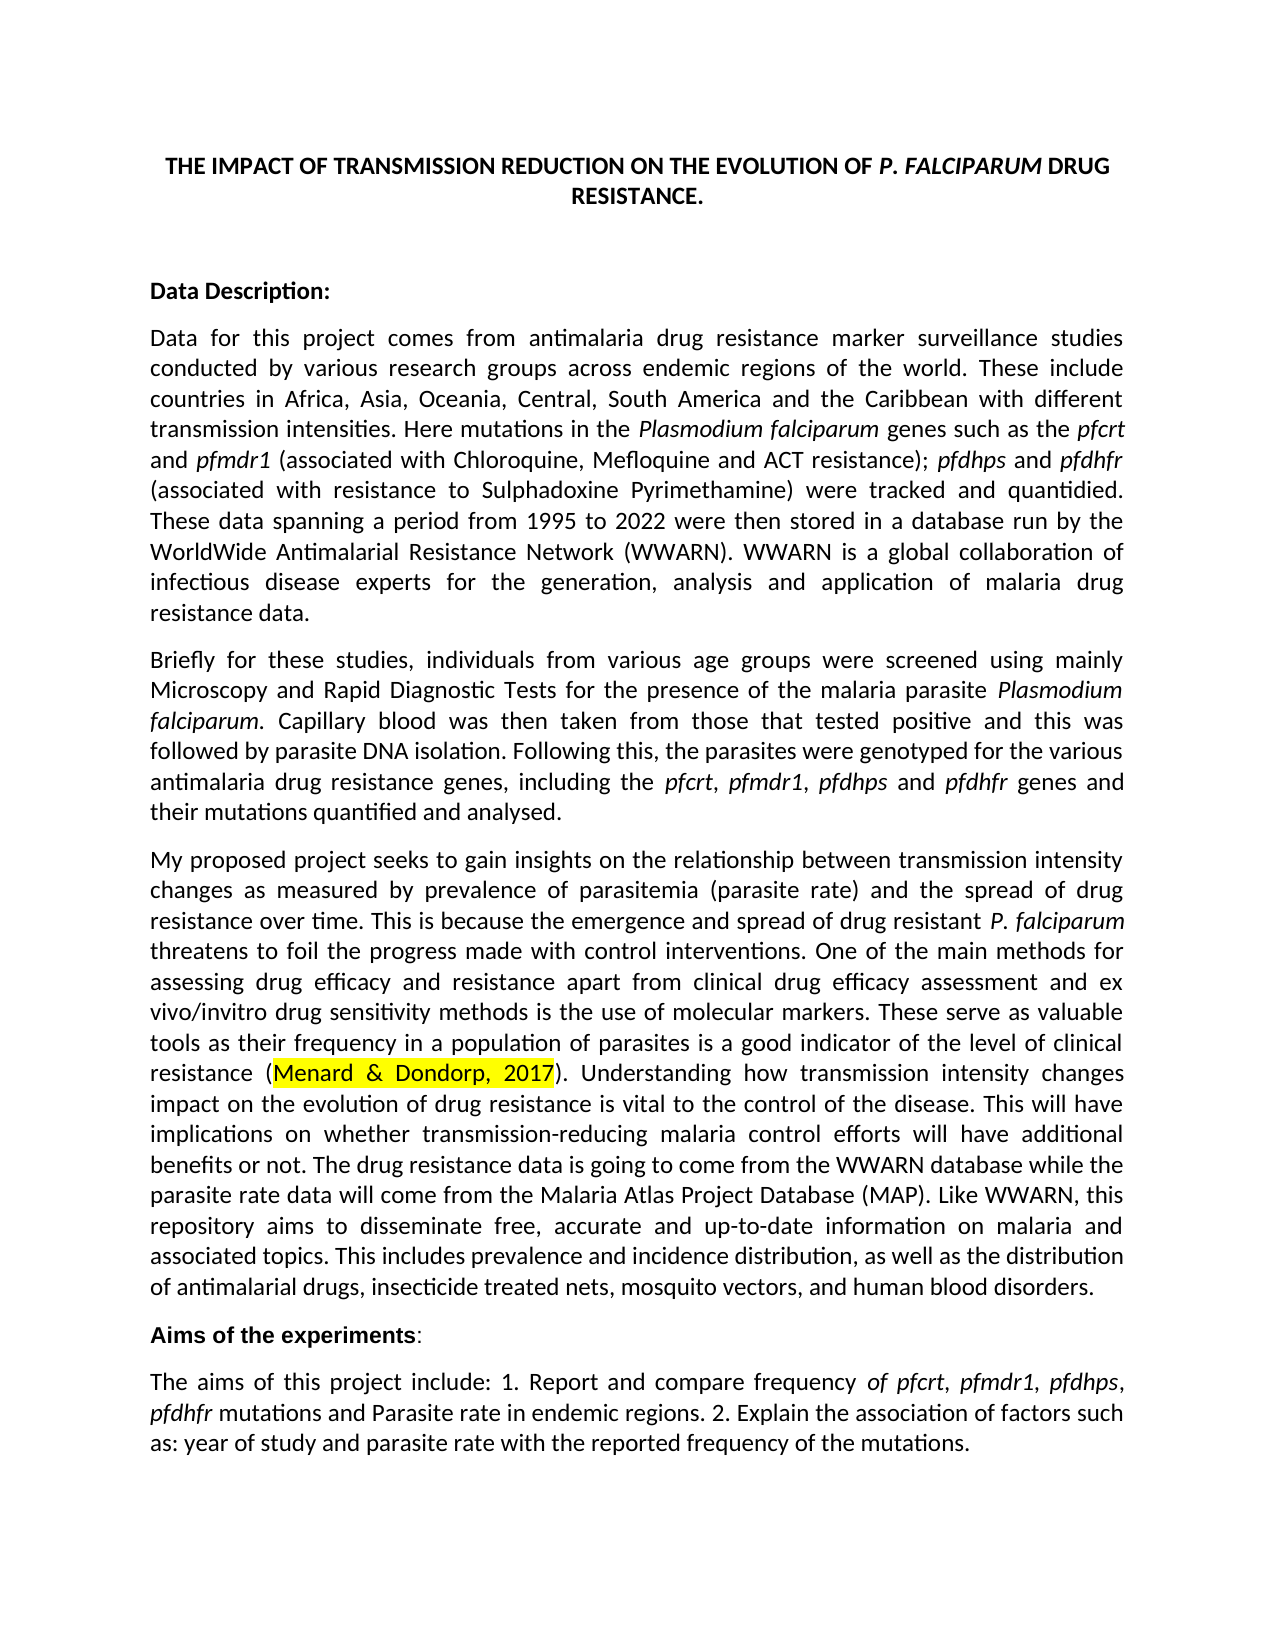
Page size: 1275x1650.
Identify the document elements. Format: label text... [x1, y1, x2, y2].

text Aims of the experiments: [150, 1318, 1125, 1349]
text Data for this project comes from antimalaria drug resistance marker surveillance studies conducted by various research groups across endemic regions of the world. These include countries in Africa, Asia, Oceania, Central, South America and the Caribbean with different transmission intensities. Here mutations in the Plasmodium falciparum genes such as the pfcrt and pfmdr1 (associated with Chloroquine, Mefloquine and ACT resistance); pfdhps and pfdhfr (associated with resistance to Sulphadoxine Pyrimethamine) were tracked and quantidied. These data spanning a period from 1995 to 2022 were then stored in a database run by the WorldWide Antimalarial Resistance Network (WWARN). WWARN is a global collaboration of infectious disease experts for the generation, analysis and application of malaria drug resistance data. [150, 322, 1125, 627]
text My proposed project seeks to gain insights on the relationship between transmission intensity changes as measured by prevalence of parasitemia (parasite rate) and the spread of drug resistance over time. This is because the emergence and spread of drug resistant P. falciparum threatens to foil the progress made with control interventions. One of the main methods for assessing drug efficacy and resistance apart from clinical drug efficacy assessment and ex vivo/invitro drug sensitivity methods is the use of molecular markers. These serve as valuable tools as their frequency in a population of parasites is a good indicator of the level of clinical resistance (Menard & Dondorp, 2017). Understanding how transmission intensity changes impact on the evolution of drug resistance is vital to the control of the disease. This will have implications on whether transmission-reducing malaria control efforts will have additional benefits or not. The drug resistance data is going to come from the WWARN database while the parasite rate data will come from the Malaria Atlas Project Database (MAP). Like WWARN, this repository aims to disseminate free, accurate and up-to-date information on malaria and associated topics. This includes prevalence and incidence distribution, as well as the distribution of antimalarial drugs, insecticide treated nets, mosquito vectors, and human blood disorders. [150, 844, 1125, 1302]
text Briefly for these studies, individuals from various age groups were screened using mainly Microscopy and Rapid Diagnostic Tests for the presence of the malaria parasite Plasmodium falciparum. Capillary blood was then taken from those that tested positive and this was followed by parasite DNA isolation. Following this, the parasites were genotyped for the various antimalaria drug resistance genes, including the pfcrt, pfmdr1, pfdhps and pfdhfr genes and their mutations quantified and analysed. [150, 644, 1125, 827]
text THE IMPACT OF TRANSMISSION REDUCTION ON THE EVOLUTION OF P. FALCIPARUM DRUG RESISTANCE. [150, 150, 1125, 211]
text Data Description: [150, 275, 1125, 305]
text The aims of this project include: 1. Report and compare frequency of pfcrt, pfmdr1, pfdhps, pfdhfr mutations and Parasite rate in endemic regions. 2. Explain the association of factors such as: year of study and parasite rate with the reported frequency of the mutations. [150, 1366, 1125, 1458]
